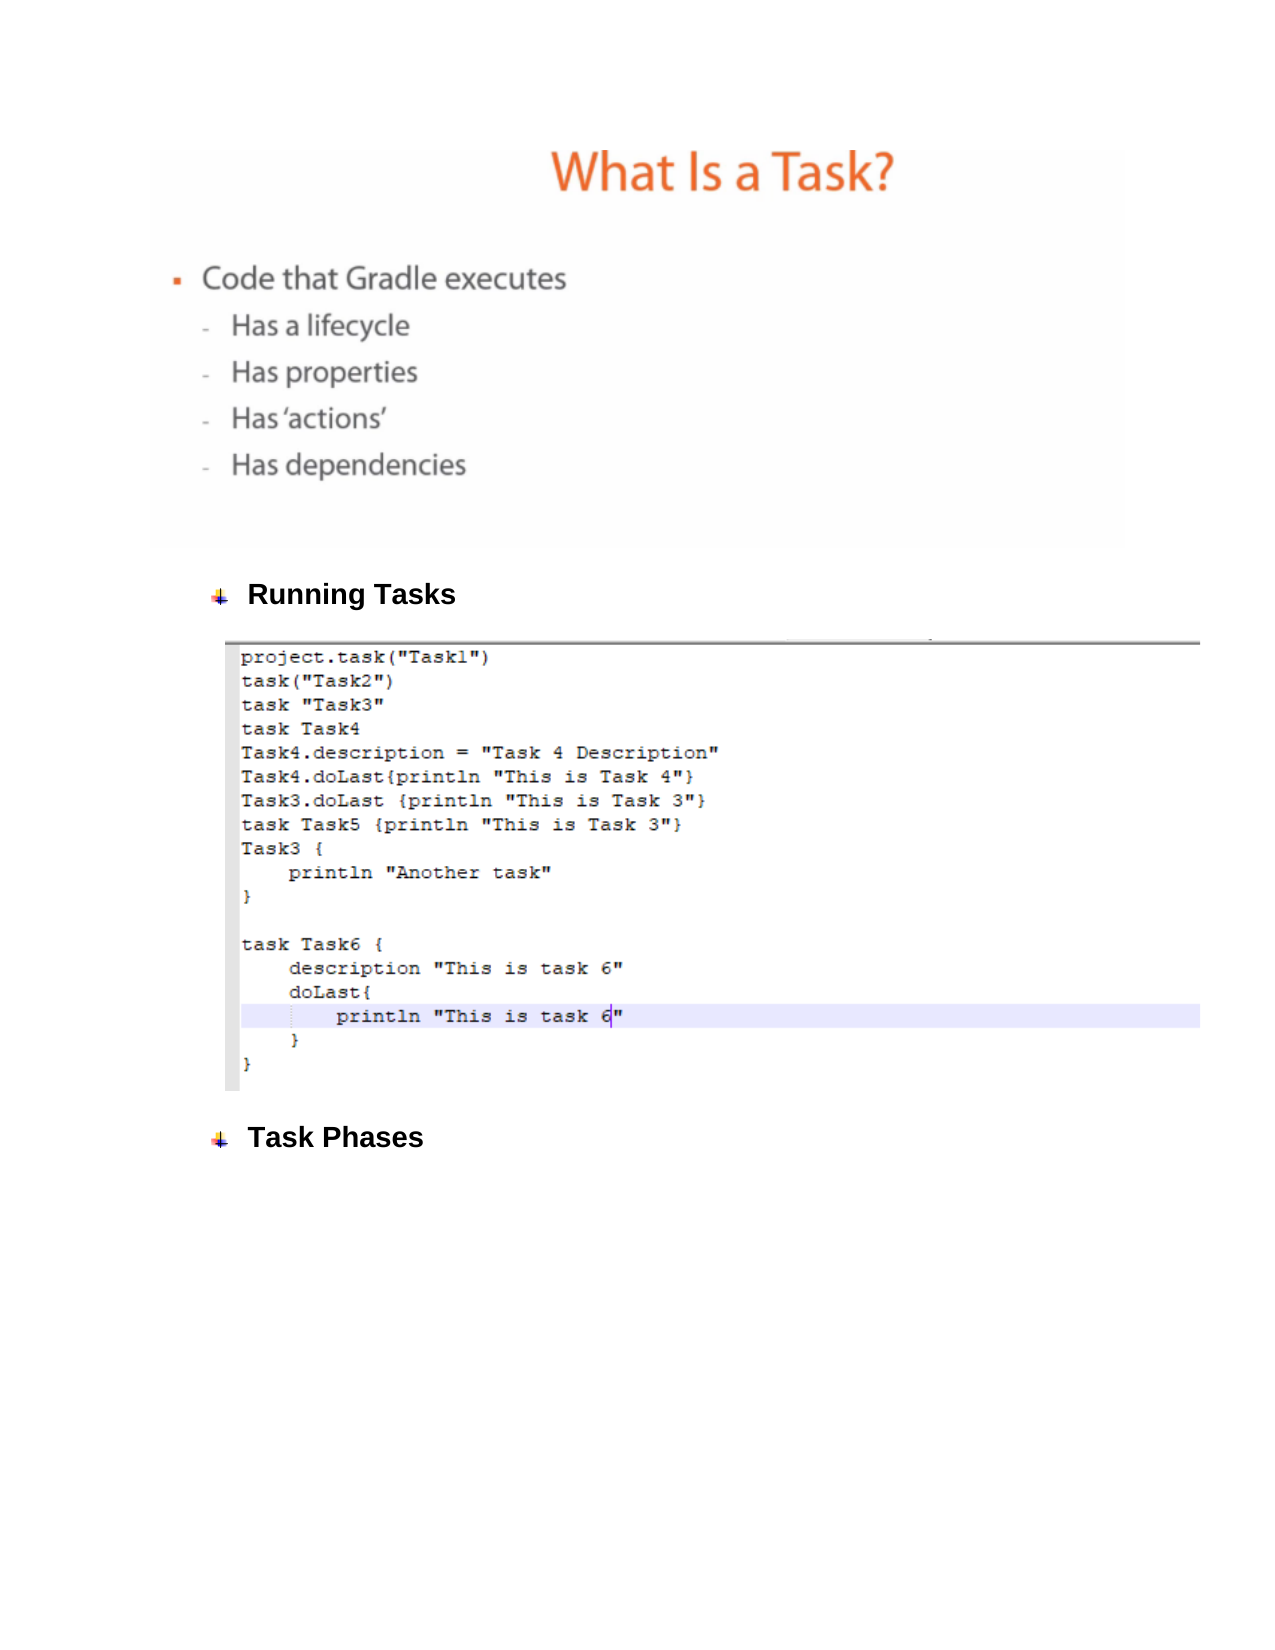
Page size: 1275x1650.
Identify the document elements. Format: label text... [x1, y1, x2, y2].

picture [225, 639, 1200, 1091]
subtitle Running Tasks [210, 577, 1125, 611]
picture [150, 150, 1125, 548]
picture [211, 587, 228, 605]
picture [211, 1130, 228, 1148]
subtitle Task Phases [210, 1120, 1125, 1153]
